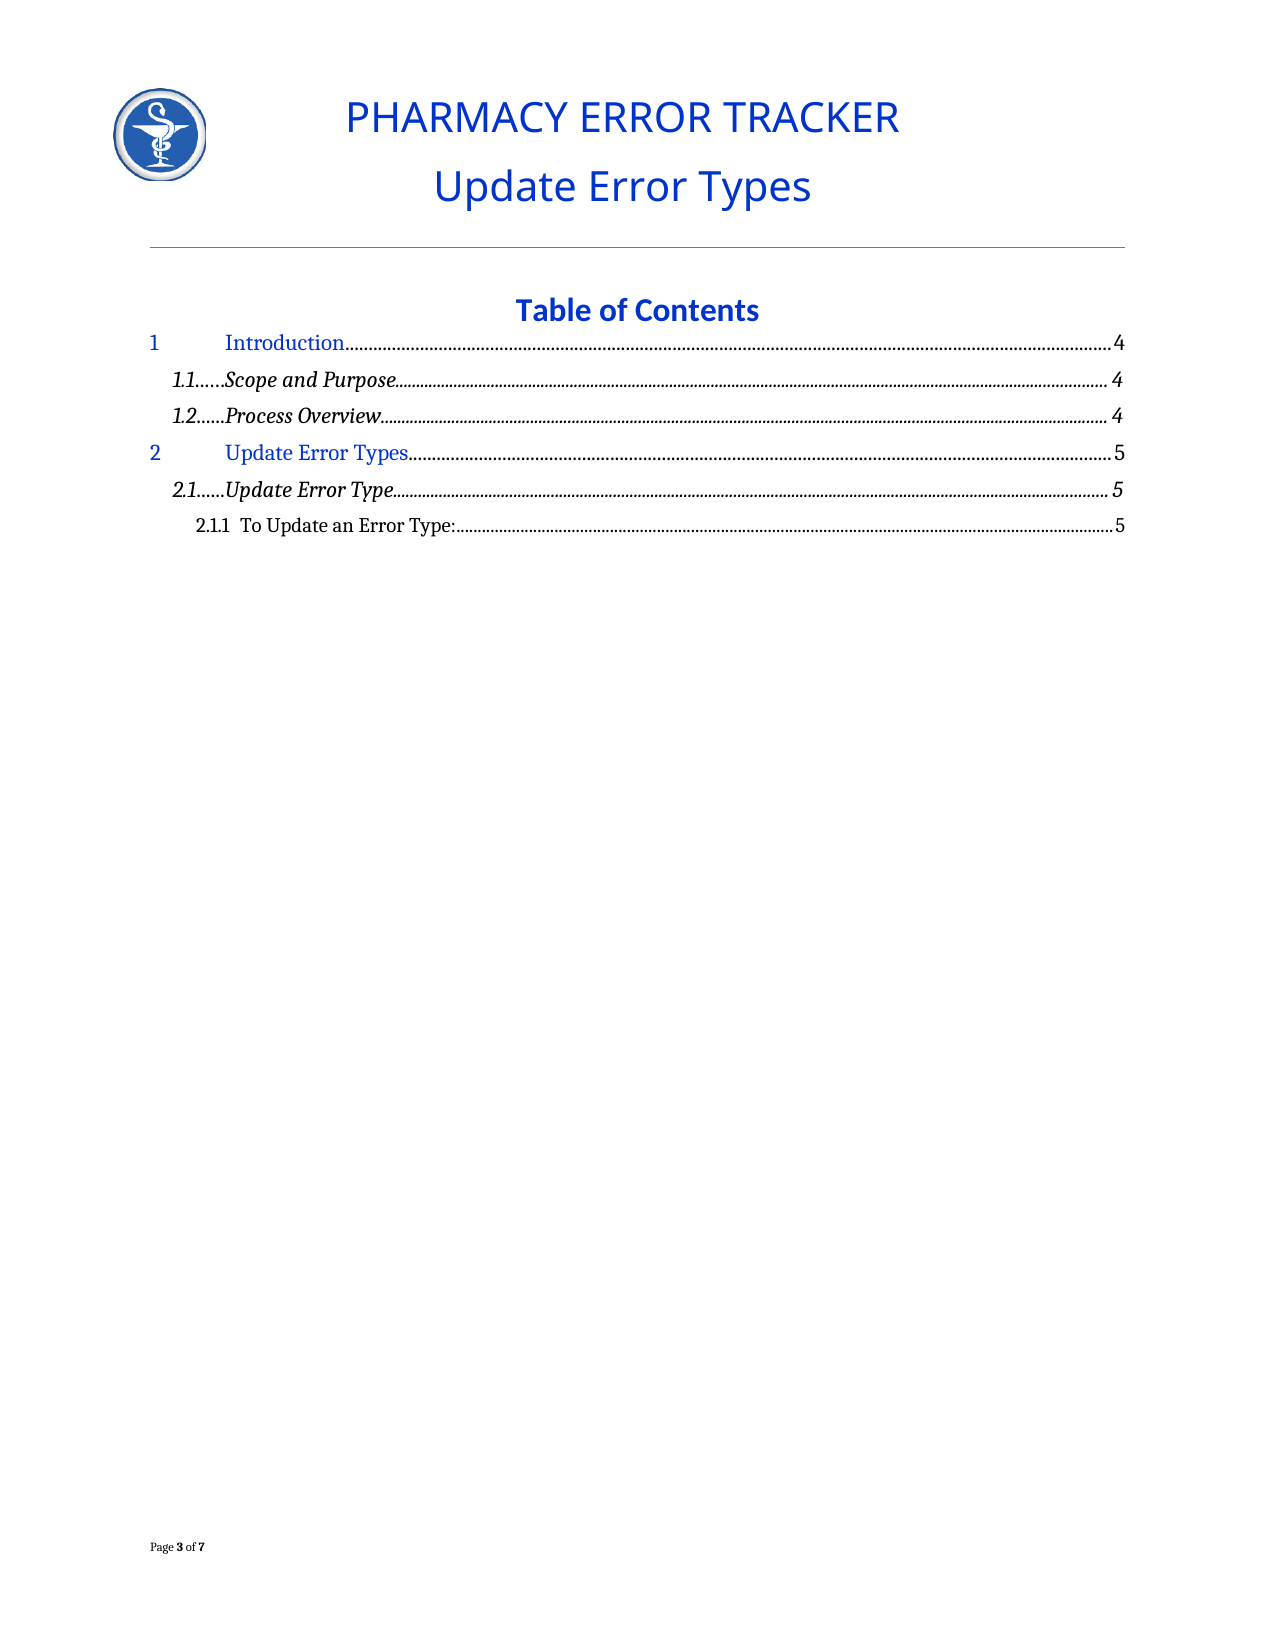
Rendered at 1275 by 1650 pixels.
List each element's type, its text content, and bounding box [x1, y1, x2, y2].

text 2.1.1 To Update an Error Type: 5 [196, 514, 1125, 538]
text 1 Introduction 4 [150, 330, 1125, 356]
text 1.1 Scope and Purpose 4 [172, 367, 1125, 393]
text 2.1 Update Error Type 5 [172, 477, 1125, 503]
text 1.2 Process Overview 4 [172, 403, 1125, 430]
picture [112, 87, 206, 181]
subtitle Table of Contents [150, 289, 1125, 330]
text 2 Update Error Types 5 [150, 440, 1125, 466]
